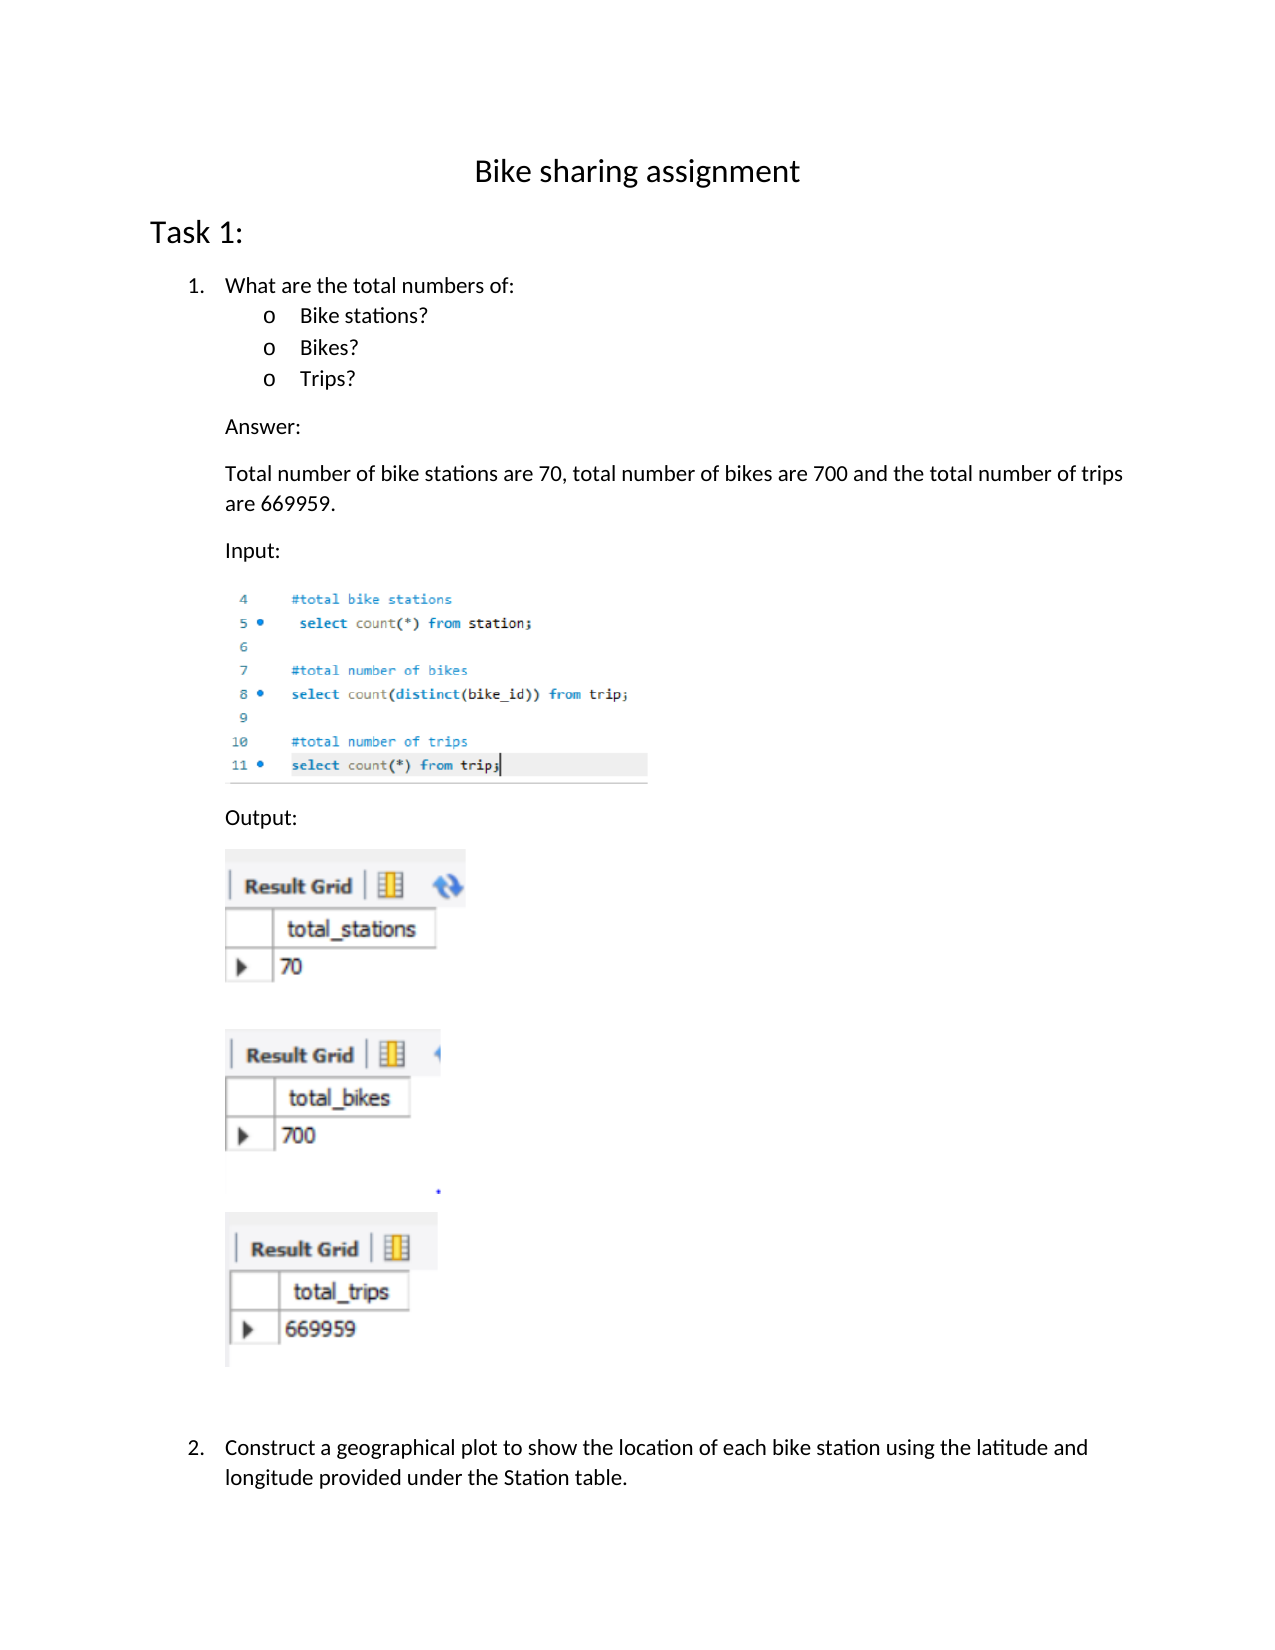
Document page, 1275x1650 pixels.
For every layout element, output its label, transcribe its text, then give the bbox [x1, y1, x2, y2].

list Construct a geographical plot to show the location of each bike station using the latitude and longitude provided under the Station table. [187, 1433, 1125, 1491]
list Trips? [262, 364, 1125, 393]
list Input: [225, 536, 1125, 564]
text Total number of bike stations are 70, total number of bikes are 700 and the total number of trips are 669959. [225, 459, 1125, 518]
text Output: [225, 803, 1125, 831]
picture [225, 1212, 438, 1367]
list Bikes? [262, 333, 1125, 362]
text Answer: [225, 412, 1125, 441]
picture [225, 1029, 441, 1194]
picture [225, 849, 466, 1011]
picture [225, 583, 648, 784]
text Bike sharing assignment [150, 150, 1125, 191]
text Task 1: [150, 211, 1125, 251]
list What are the total numbers of: [187, 271, 1125, 299]
list Bike stations? [262, 301, 1125, 331]
